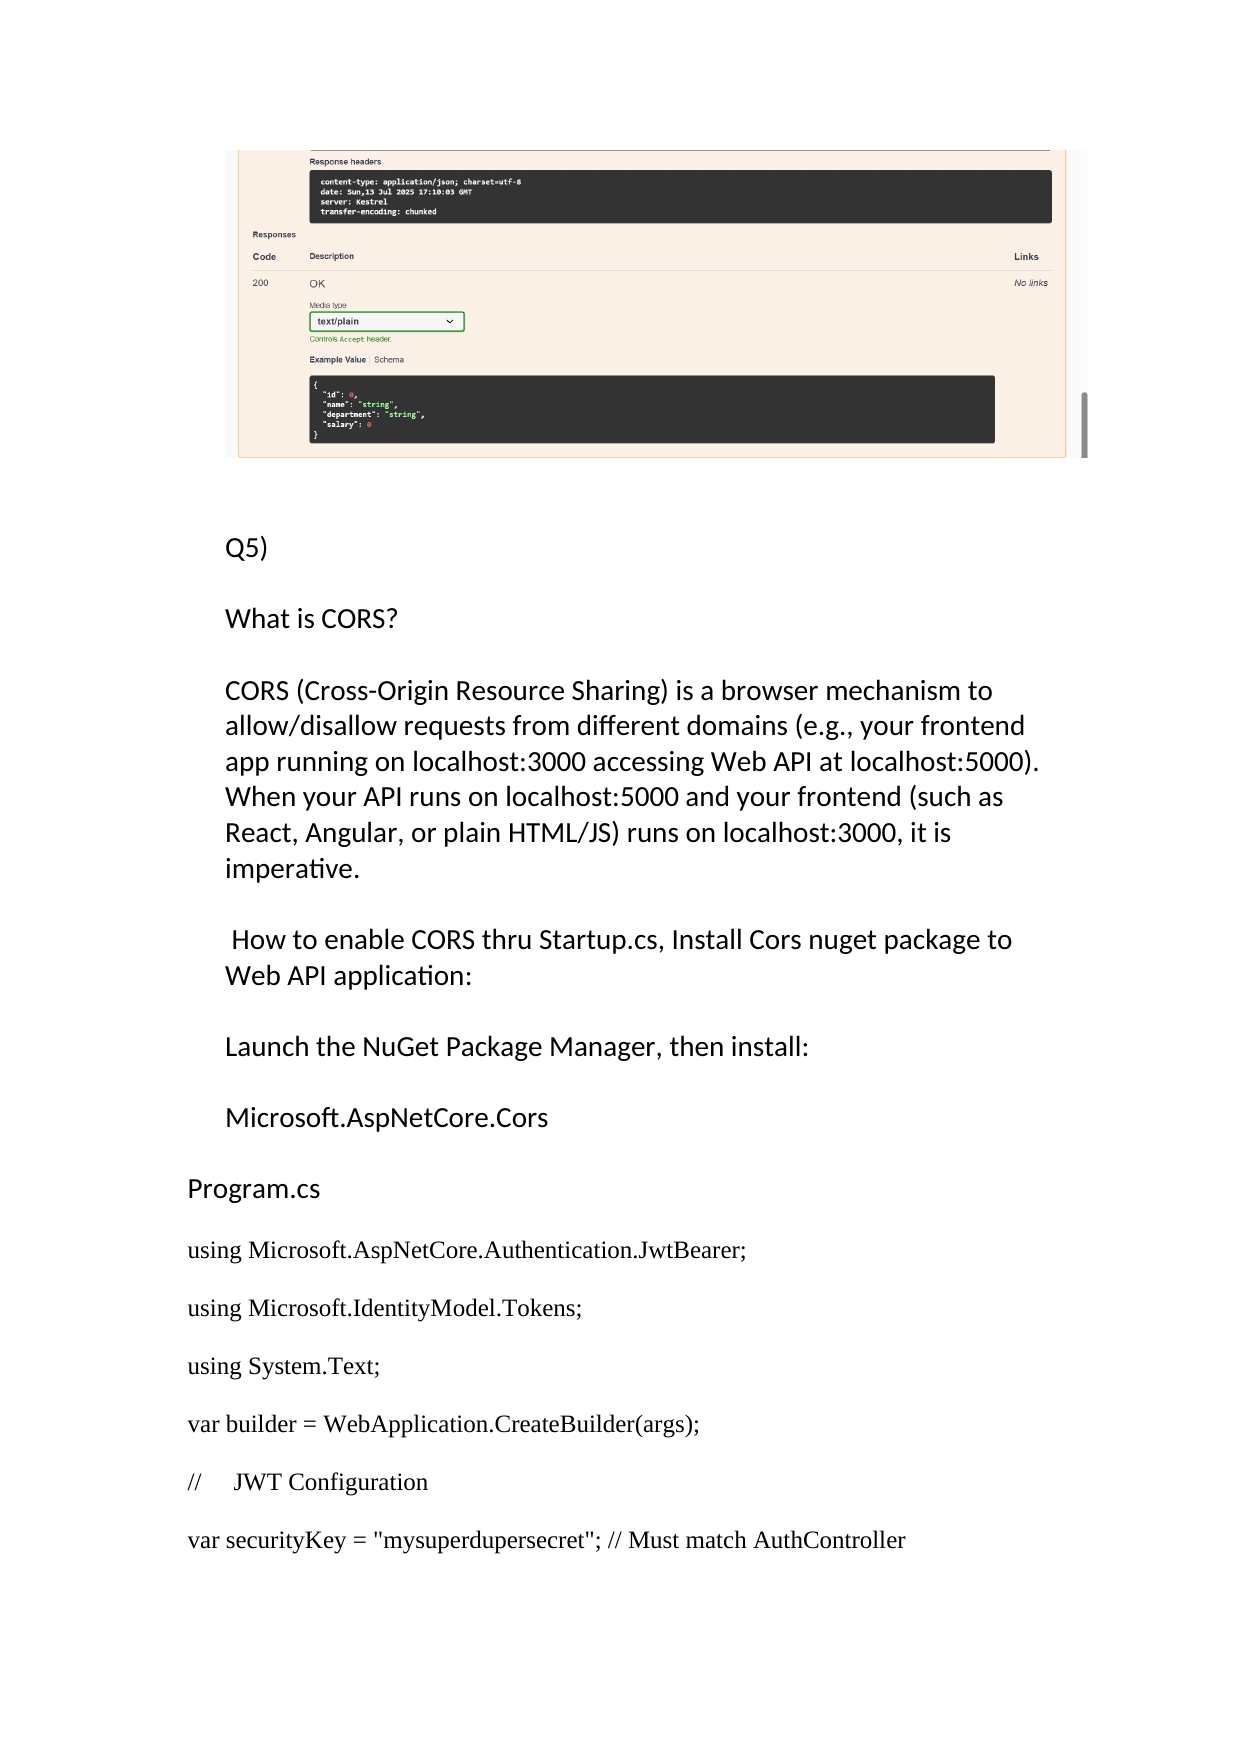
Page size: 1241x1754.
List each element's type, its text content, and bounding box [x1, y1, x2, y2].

list CORS (Cross-Origin Resource Sharing) is a browser mechanism to allow/disallow requests from different domains (e.g., your frontend app running on localhost:3000 accessing Web API at localhost:5000). [225, 672, 1053, 778]
list Q5) [225, 529, 1053, 565]
list Launch the NuGet Package Manager, then install: [225, 1028, 1053, 1063]
text var builder = WebApplication.CreateBuilder(args); [187, 1409, 1053, 1438]
text var securityKey = "mysuperdupersecret"; // Must match AuthController [187, 1525, 1053, 1553]
list Microsoft.AspNetCore.Cors [225, 1099, 1053, 1135]
list When your API runs on localhost:5000 and your frontend (such as React, Angular, or plain HTML/JS) runs on localhost:3000, it is imperative. [225, 778, 1053, 885]
text using System.Text; [187, 1351, 1053, 1380]
picture [225, 150, 1089, 458]
text using Microsoft.AspNetCore.Authentication.JwtBearer; [187, 1235, 1053, 1264]
text // 🔐 JWT Configuration [187, 1467, 1053, 1496]
list Program.cs [187, 1170, 1053, 1206]
list How to enable CORS thru Startup.cs, Install Cors nuget package to Web API application: [225, 921, 1053, 992]
text using Microsoft.IdentityModel.Tokens; [187, 1293, 1053, 1322]
list What is CORS? [225, 600, 1053, 636]
